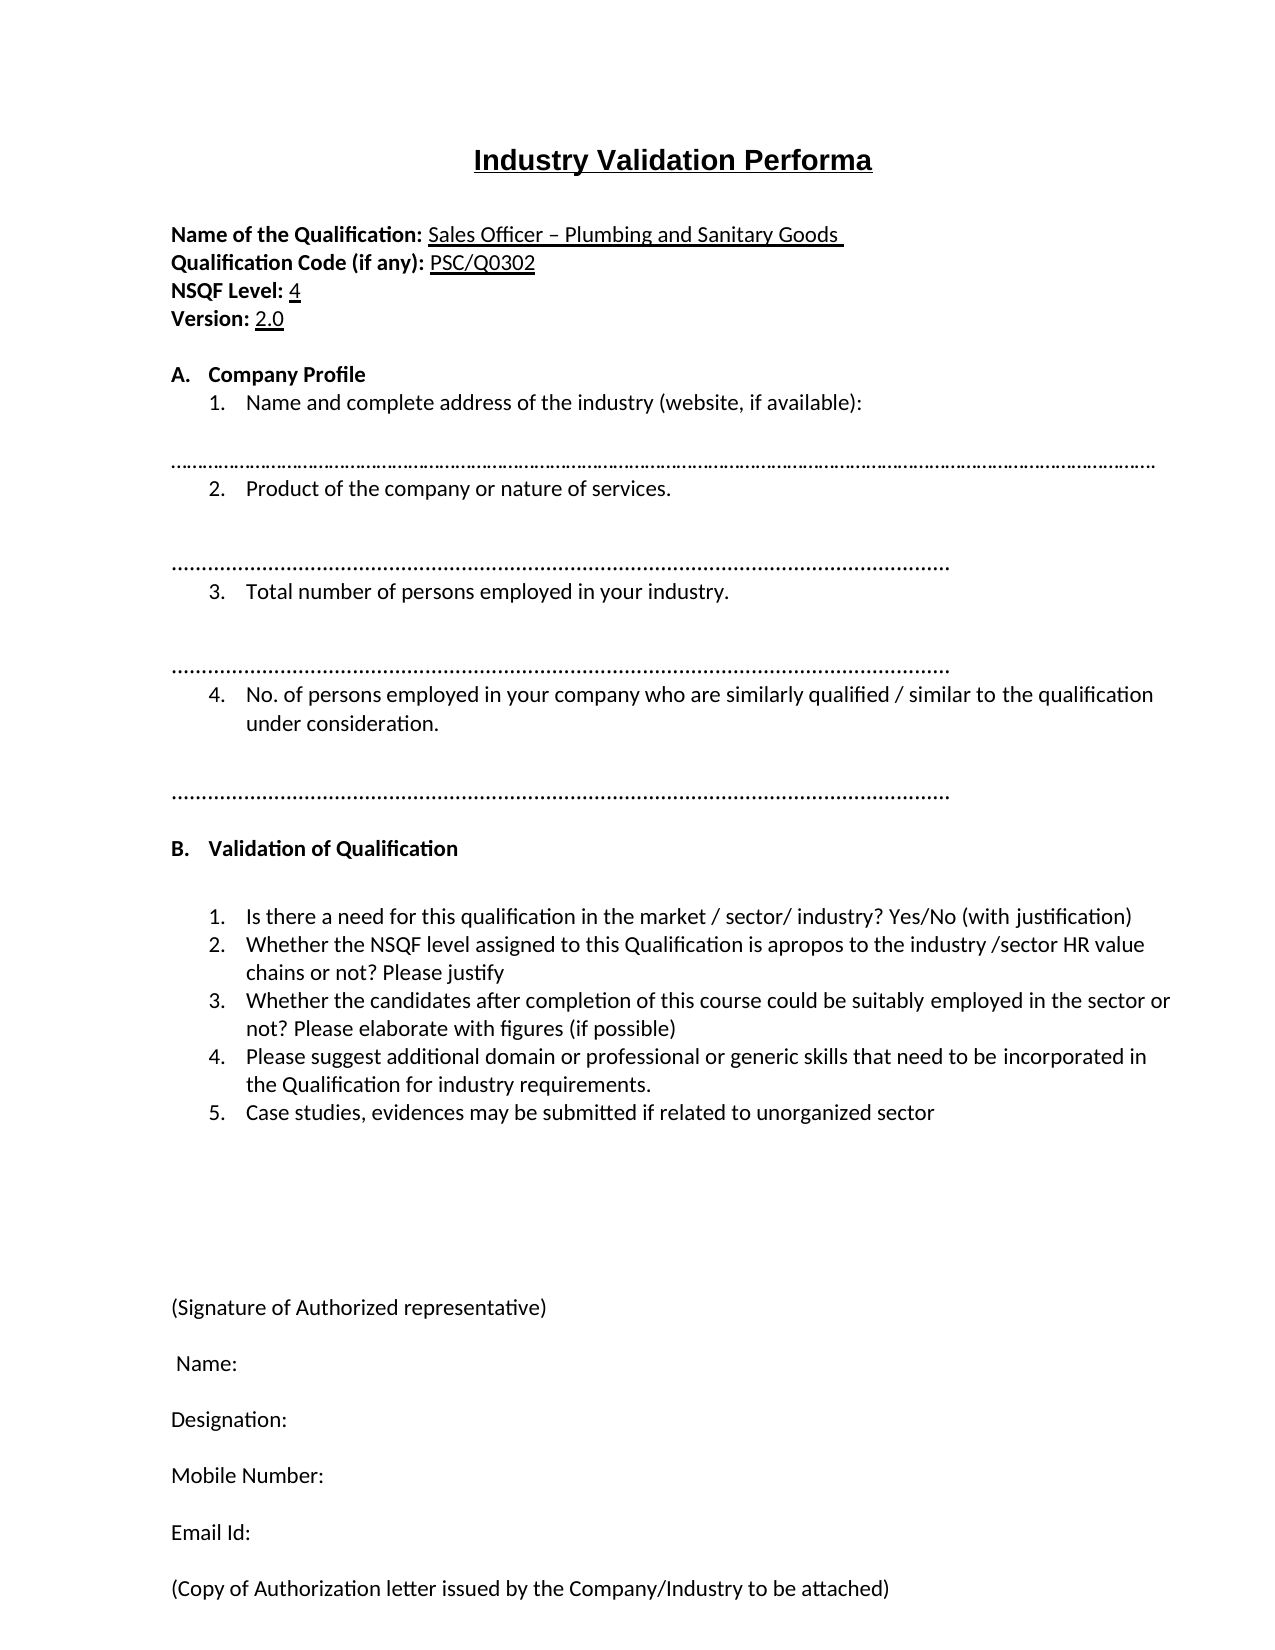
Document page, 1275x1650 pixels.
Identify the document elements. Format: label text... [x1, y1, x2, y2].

list Please suggest additional domain or professional or generic skills that need to be incorporated in the Qualification for industry requirements. [208, 1042, 1175, 1098]
list Is there a need for this qualification in the market / sector/ industry? Yes/No (with justification) [208, 902, 1175, 930]
title Industry Validation Performa [471, 142, 874, 176]
text ………………………………………………………………………………………………………………… [171, 546, 1175, 577]
list Validation of Qualification [171, 834, 1175, 862]
text Version: 2.0 [171, 304, 1175, 332]
text NSQF Level: 4 [171, 276, 1175, 304]
list Case studies, evidences may be submitted if related to unorganized sector [208, 1098, 1175, 1126]
text Name of the Qualification: Sales Officer – Plumbing and Sanitary Goods [171, 220, 1175, 248]
list Product of the company or nature of services. [208, 474, 1175, 502]
text Qualification Code (if any): PSC/Q0302 [171, 248, 1175, 276]
list No. of persons employed in your company who are similarly qualified / similar to the qualification under consideration. [208, 681, 1175, 737]
list Name and complete address of the industry (website, if available): [208, 388, 1175, 416]
text ……………………………………………………………………………………………………………………………………………………………………. [171, 446, 1175, 474]
list Company Profile [171, 360, 1175, 388]
text Name: [171, 1349, 1175, 1377]
text (Signature of Authorized representative) [171, 1293, 1175, 1321]
text ………………………………………………………………………………………………………………… [171, 775, 1175, 806]
list Whether the candidates after completion of this course could be suitably employed in the sector or not? Please elaborate with figures (if possible) [208, 986, 1175, 1042]
text Email Id: [171, 1518, 1175, 1546]
text (Copy of Authorization letter issued by the Company/Industry to be attached) [171, 1574, 1175, 1602]
list Total number of persons employed in your industry. [208, 577, 1175, 605]
list Whether the NSQF level assigned to this Qualification is apropos to the industry /sector HR value chains or not? Please justify [208, 930, 1175, 986]
text Designation: [171, 1406, 1175, 1433]
text Mobile Number: [171, 1462, 1175, 1489]
text ………………………………………………………………………………………………………………… [171, 649, 1175, 681]
